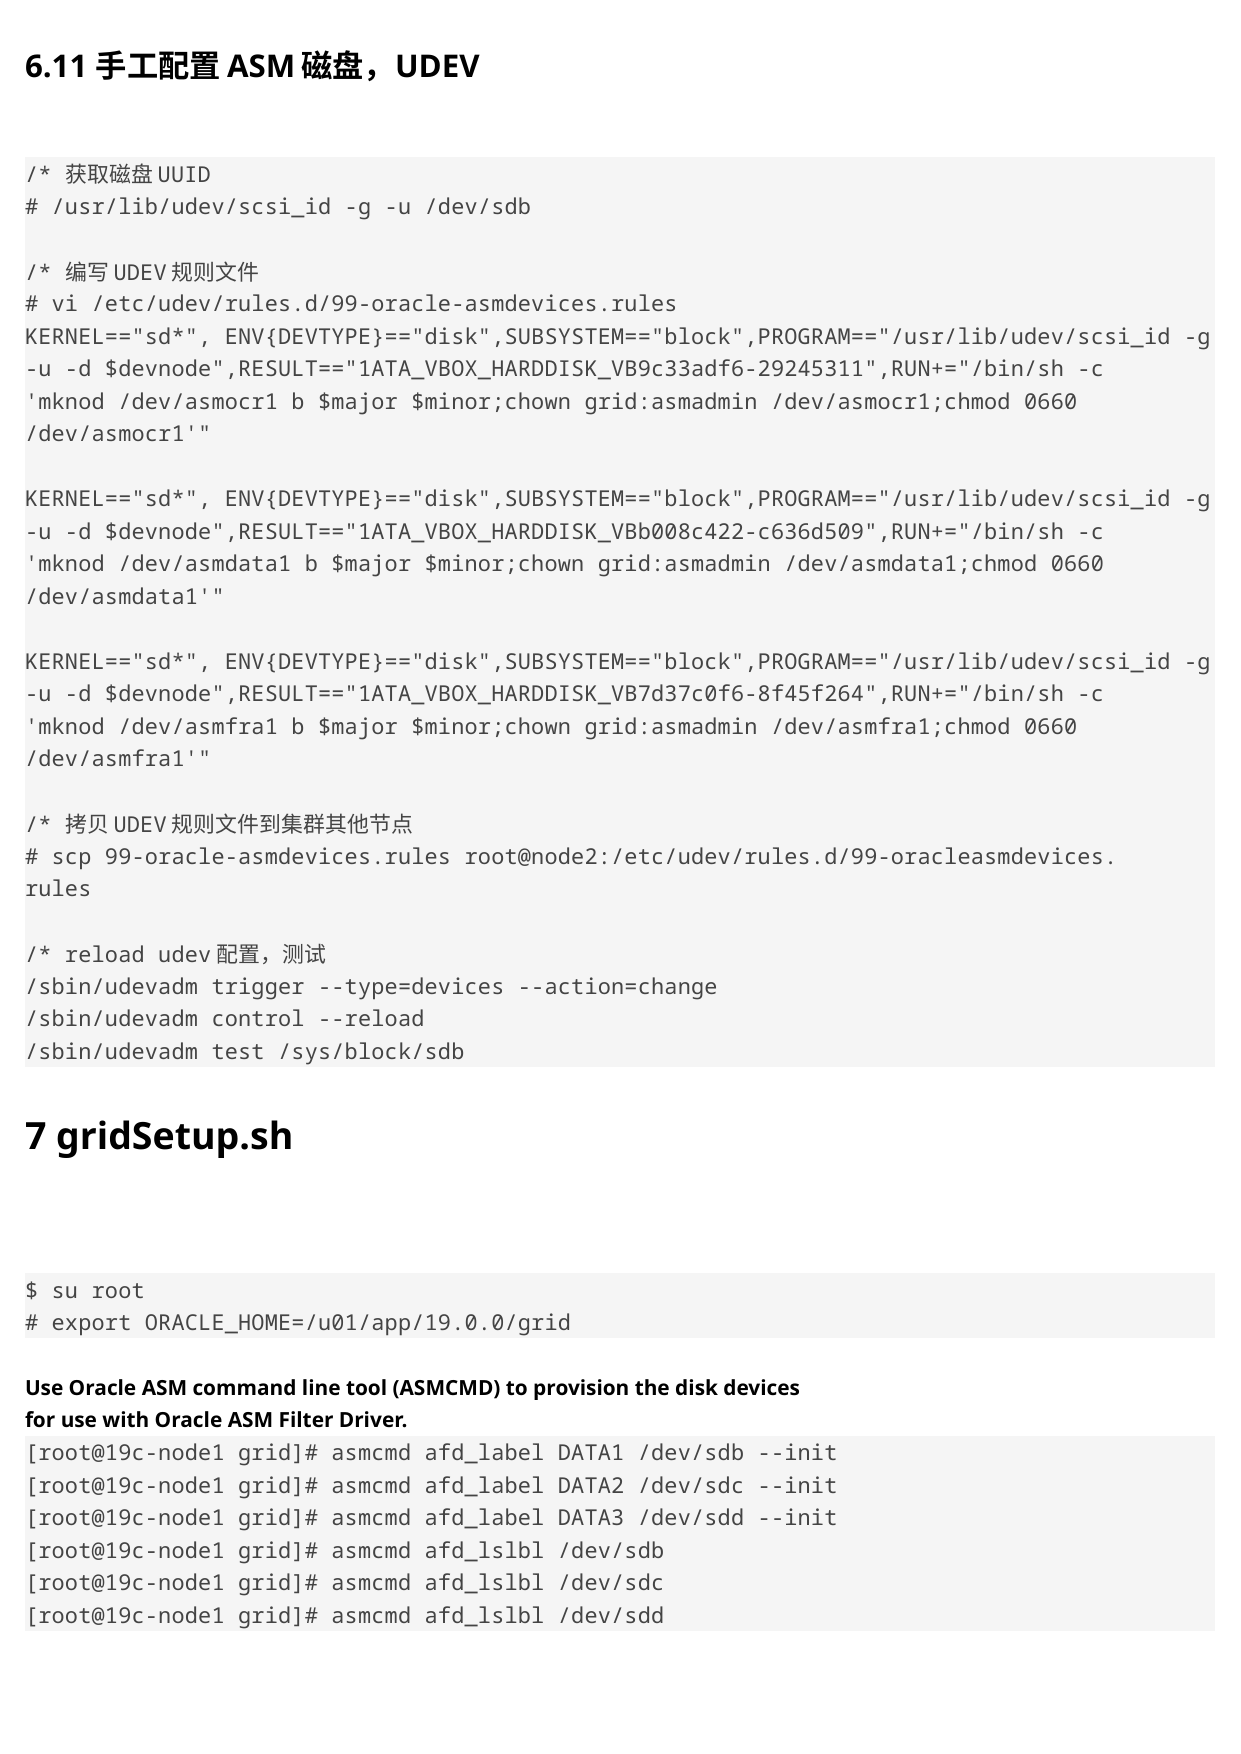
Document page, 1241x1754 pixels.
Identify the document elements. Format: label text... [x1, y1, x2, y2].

text rules [25, 872, 1215, 904]
text [root@19c-node1 grid]# asmcmd afd_lslbl /dev/sdd [25, 1598, 1215, 1631]
text KERNEL=="sd*", ENV{DEVTYPE}=="disk",SUBSYSTEM=="block",PROGRAM=="/usr/lib/udev/scsi_id -g -u -d $devnode",RESULT=="1ATA_VBOX_HARDDISK_VB9c33adf6-29245311",RUN+="/bin/sh -c 'mknod /dev/asmocr1 b $major $minor;chown grid:asmadmin /dev/asmocr1;chmod 0660 /dev/asmocr1'" [25, 319, 1215, 449]
text KERNEL=="sd*", ENV{DEVTYPE}=="disk",SUBSYSTEM=="block",PROGRAM=="/usr/lib/udev/scsi_id -g -u -d $devnode",RESULT=="1ATA_VBOX_HARDDISK_VBb008c422-c636d509",RUN+="/bin/sh -c 'mknod /dev/asmdata1 b $major $minor;chown grid:asmadmin /dev/asmdata1;chmod 0660 /dev/asmdata1'" [25, 482, 1215, 612]
text # vi /etc/udev/rules.d/99-oracle-asmdevices.rules [25, 287, 1215, 319]
text for use with Oracle ASM Filter Driver. [25, 1403, 1215, 1436]
text /* reload udev配置，测试 [25, 937, 1215, 969]
text /sbin/udevadm control --reload [25, 1002, 1215, 1034]
subtitle 7 gridSetup.sh [25, 1102, 1215, 1167]
text /sbin/udevadm test /sys/block/sdb [25, 1034, 1215, 1067]
text [root@19c-node1 grid]# asmcmd afd_lslbl /dev/sdc [25, 1566, 1215, 1598]
subtitle 6.11 手工配置ASM磁盘，UDEV [25, 32, 1215, 97]
text /* 拷贝UDEV规则文件到集群其他节点 [25, 807, 1215, 839]
text /sbin/udevadm trigger --type=devices --action=change [25, 969, 1215, 1002]
text /* 获取磁盘UUID [25, 157, 1215, 189]
text $ su root [25, 1273, 1215, 1306]
text [root@19c-node1 grid]# asmcmd afd_label DATA3 /dev/sdd --init [25, 1501, 1215, 1533]
text [root@19c-node1 grid]# asmcmd afd_lslbl /dev/sdb [25, 1533, 1215, 1566]
text Use Oracle ASM command line tool (ASMCMD) to provision the disk devices [25, 1371, 1215, 1403]
text # export ORACLE_HOME=/u01/app/19.0.0/grid [25, 1306, 1215, 1338]
text /* 编写UDEV规则文件 [25, 254, 1215, 287]
text [root@19c-node1 grid]# asmcmd afd_label DATA2 /dev/sdc --init [25, 1468, 1215, 1501]
text # /usr/lib/udev/scsi_id -g -u /dev/sdb [25, 189, 1215, 222]
text KERNEL=="sd*", ENV{DEVTYPE}=="disk",SUBSYSTEM=="block",PROGRAM=="/usr/lib/udev/scsi_id -g -u -d $devnode",RESULT=="1ATA_VBOX_HARDDISK_VB7d37c0f6-8f45f264",RUN+="/bin/sh -c 'mknod /dev/asmfra1 b $major $minor;chown grid:asmadmin /dev/asmfra1;chmod 0660 /dev/asmfra1'" [25, 644, 1215, 774]
text # scp 99-oracle-asmdevices.rules root@node2:/etc/udev/rules.d/99-oracleasmdevices. [25, 839, 1215, 872]
text [root@19c-node1 grid]# asmcmd afd_label DATA1 /dev/sdb --init [25, 1436, 1215, 1468]
